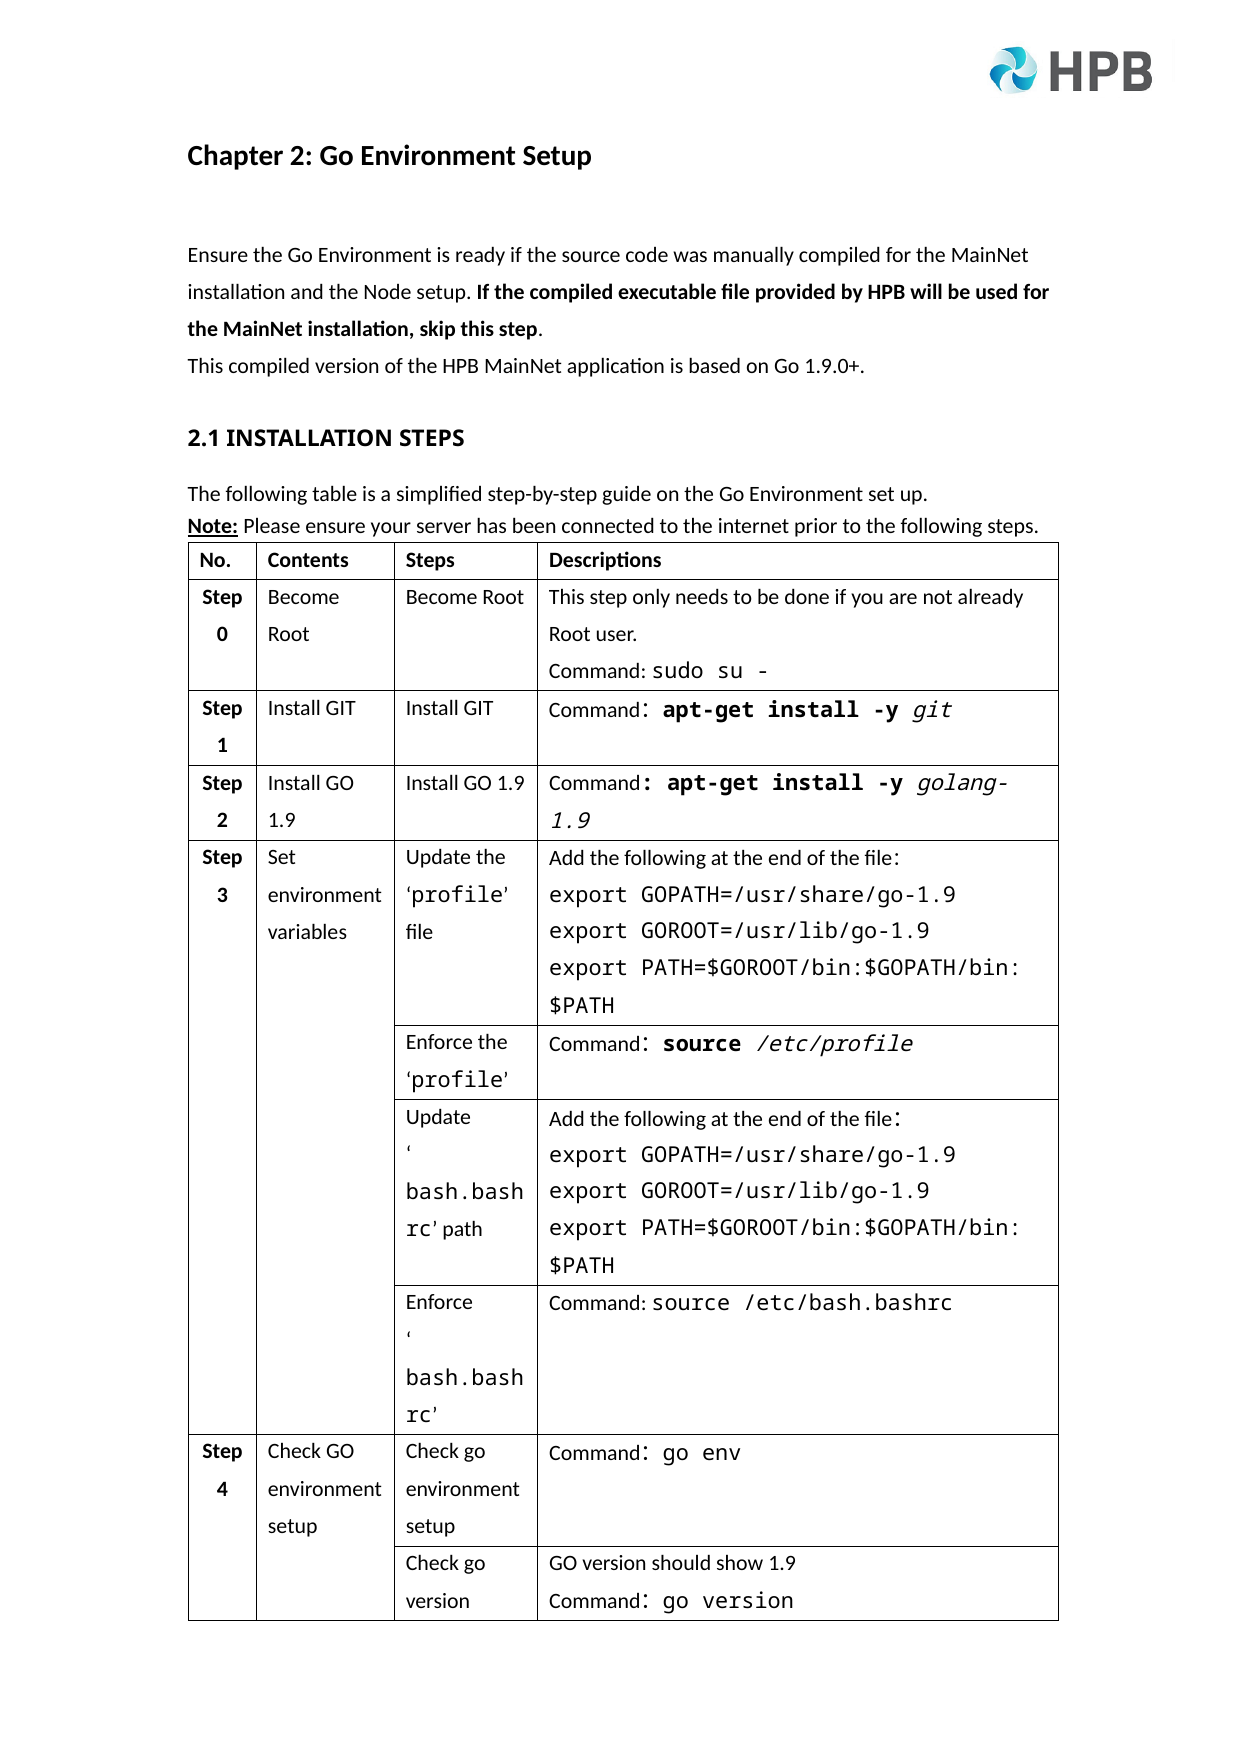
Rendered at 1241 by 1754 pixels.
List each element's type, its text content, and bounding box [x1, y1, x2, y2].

table_cell Enforce the ‘profile’ [395, 1026, 537, 1099]
table_cell Install GO 1.9 [257, 766, 394, 839]
table_cell Step 3 [189, 841, 256, 1434]
table_cell Update ‘bash.bashrc’ path [395, 1100, 537, 1284]
table_header No. [189, 543, 256, 579]
table_cell Install GO 1.9 [395, 766, 537, 839]
table_cell This step only needs to be done if you are not already Root user. Command: sudo su - [538, 580, 1058, 690]
table_header Steps [395, 543, 537, 579]
text Note: Please ensure your server has been connected to the internet prior to the following steps. [187, 509, 1053, 542]
table_cell Step 1 [189, 691, 256, 765]
table_header Contents [257, 543, 394, 579]
table_cell Command：source /etc/profile [538, 1026, 1058, 1099]
subtitle Chapter 2: Go Environment Setup [187, 123, 1053, 188]
table_cell Step 2 [189, 766, 256, 839]
table_cell Check go environment setup [395, 1435, 537, 1546]
table_cell Step 4 [189, 1435, 256, 1620]
text The following table is a simplified step-by-step guide on the Go Environment set up. [187, 477, 1053, 509]
table_cell Update the ‘profile’ file [395, 841, 537, 1024]
table_cell Become Root [395, 580, 537, 690]
text Ensure the Go Environment is ready if the source code was manually compiled for the MainNet installation and the Node setup. If the compiled executable file provided by HPB will be used for the MainNet installation, skip this step. [187, 238, 1053, 345]
text This compiled version of the HPB MainNet application is based on Go 1.9.0+. [187, 349, 1053, 381]
table_cell Install GIT [257, 691, 394, 765]
table_cell Step 0 [189, 580, 256, 690]
table_cell Command: source /etc/bash.bashrc [538, 1286, 1058, 1434]
table_cell Check GO environment setup [257, 1435, 394, 1620]
table_cell Check go version [395, 1547, 537, 1620]
table_cell Set environment variables [257, 841, 394, 1434]
table_cell Command: apt-get install -y golang-1.9 [538, 766, 1058, 839]
subtitle 2.1 Installation Steps [187, 422, 1053, 454]
table_cell Command：go env [538, 1435, 1058, 1546]
table_cell Become Root [257, 580, 394, 690]
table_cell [538, 1547, 1058, 1620]
table_cell Add the following at the end of the file： export GOPATH=/usr/share/go-1.9 export GOROOT=/usr/lib/go-1.9 export PATH=$GOROOT/bin:$GOPATH/bin:$PATH [538, 1100, 1058, 1284]
table_header Descriptions [538, 543, 1058, 579]
table_cell Command：apt-get install -y git [538, 691, 1058, 765]
picture [977, 39, 1184, 98]
table_cell Add the following at the end of the file： export GOPATH=/usr/share/go-1.9 export GOROOT=/usr/lib/go-1.9 export PATH=$GOROOT/bin:$GOPATH/bin:$PATH [538, 841, 1058, 1024]
table_cell Install GIT [395, 691, 537, 765]
table_cell Enforce ‘bash.bashrc’ [395, 1286, 537, 1434]
